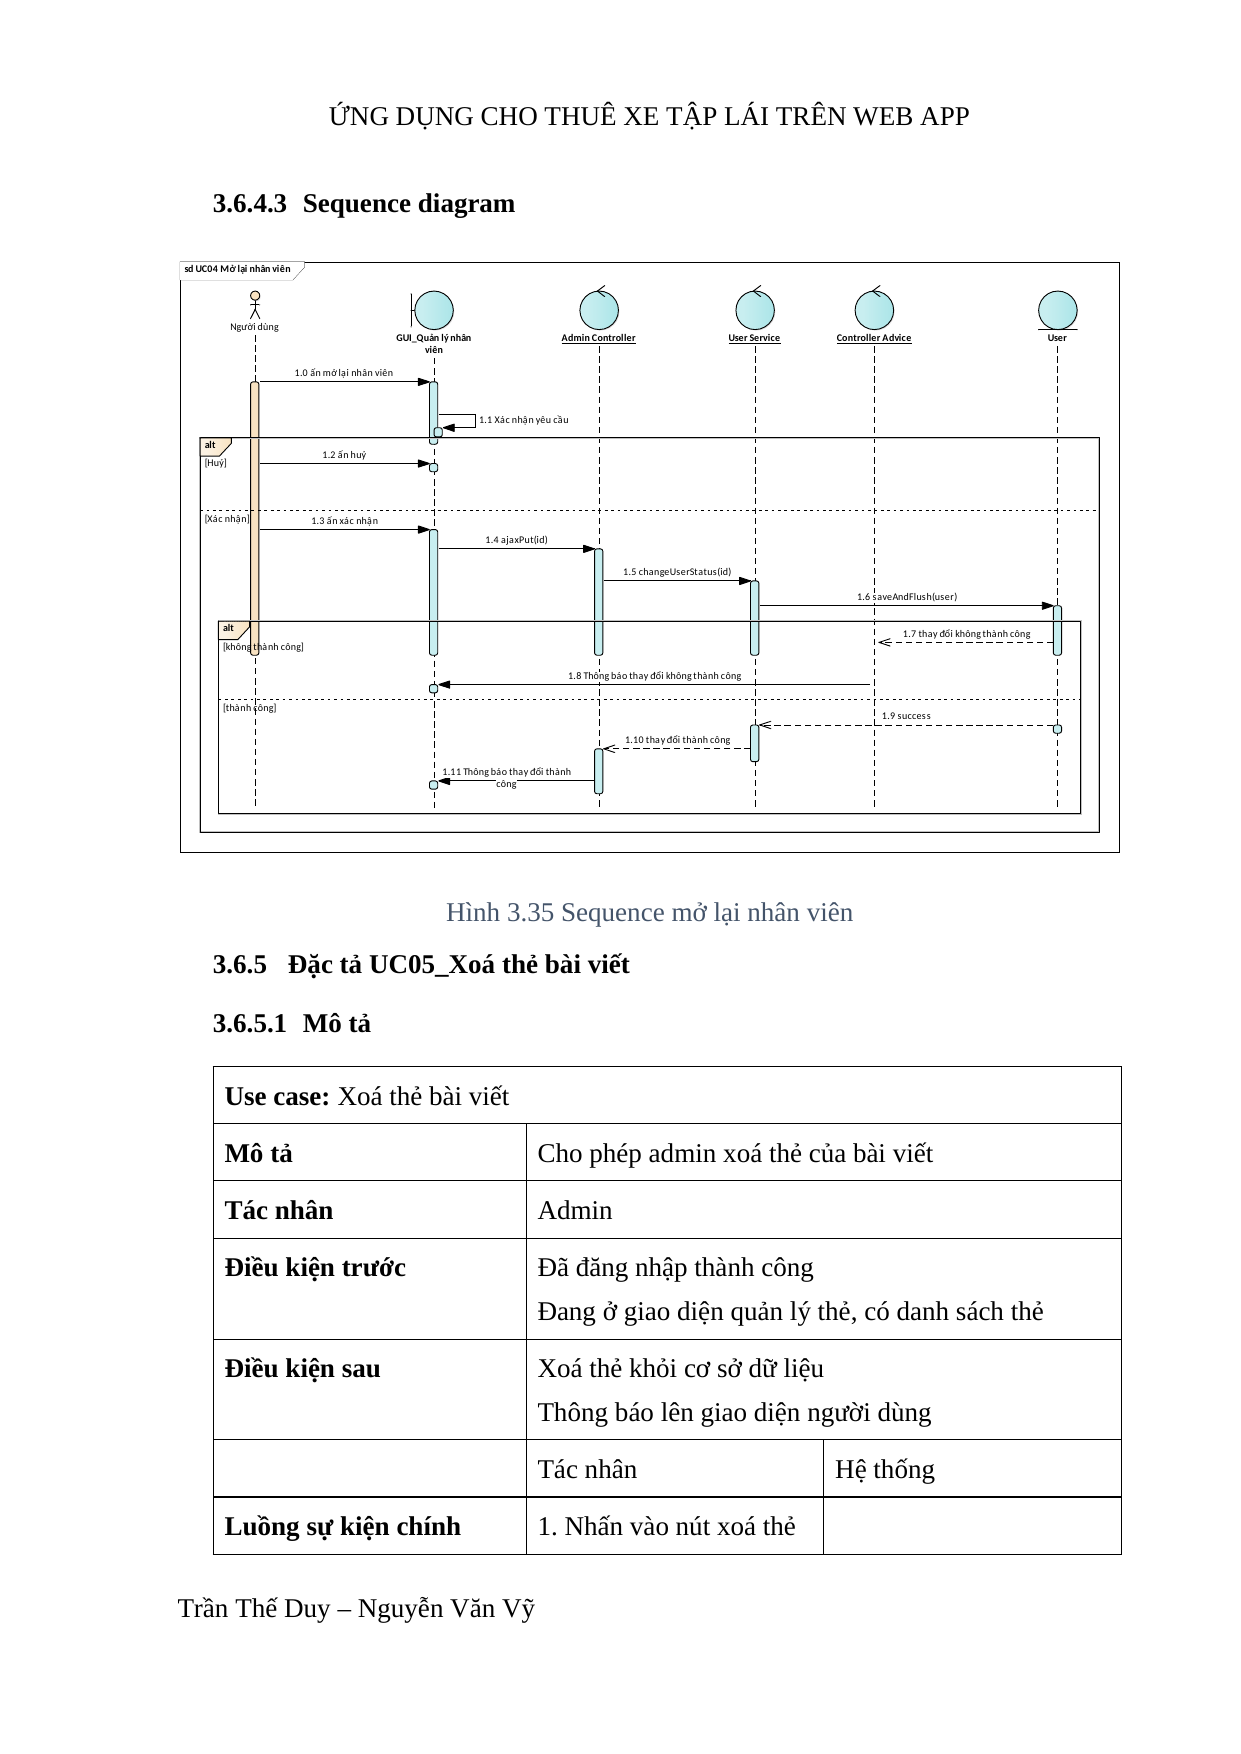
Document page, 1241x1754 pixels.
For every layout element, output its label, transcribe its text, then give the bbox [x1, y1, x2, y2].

table_cell [214, 1440, 526, 1496]
table_cell Tác nhân [214, 1181, 526, 1238]
table_header Use case: Xoá thẻ bài viết [214, 1067, 1121, 1123]
subtitle Sequence diagram [213, 187, 1122, 218]
table_cell [824, 1498, 1121, 1554]
table_cell Admin [527, 1181, 1121, 1238]
table_cell 1. Nhấn vào nút xoá thẻ [527, 1498, 823, 1554]
table_cell Cho phép admin xoá thẻ của bài viết [527, 1124, 1121, 1180]
table_cell Xoá thẻ khỏi cơ sở dữ liệu Thông báo lên giao diện người dùng [527, 1340, 1121, 1439]
table_cell Tác nhân [527, 1440, 823, 1496]
table_cell Đã đăng nhập thành công Đang ở giao diện quản lý thẻ, có danh sách thẻ [527, 1239, 1121, 1338]
table_cell Điều kiện sau [214, 1340, 526, 1439]
subtitle Đặc tả UC05_Xoá thẻ bài viết [213, 948, 1122, 979]
table_cell Mô tả [214, 1124, 526, 1180]
table_cell Luồng sự kiện chính (Basic flows) [214, 1498, 526, 1554]
table_cell Điều kiện trước [214, 1239, 526, 1338]
subtitle Mô tả [213, 1007, 1122, 1038]
table_cell Hệ thống [824, 1440, 1121, 1496]
